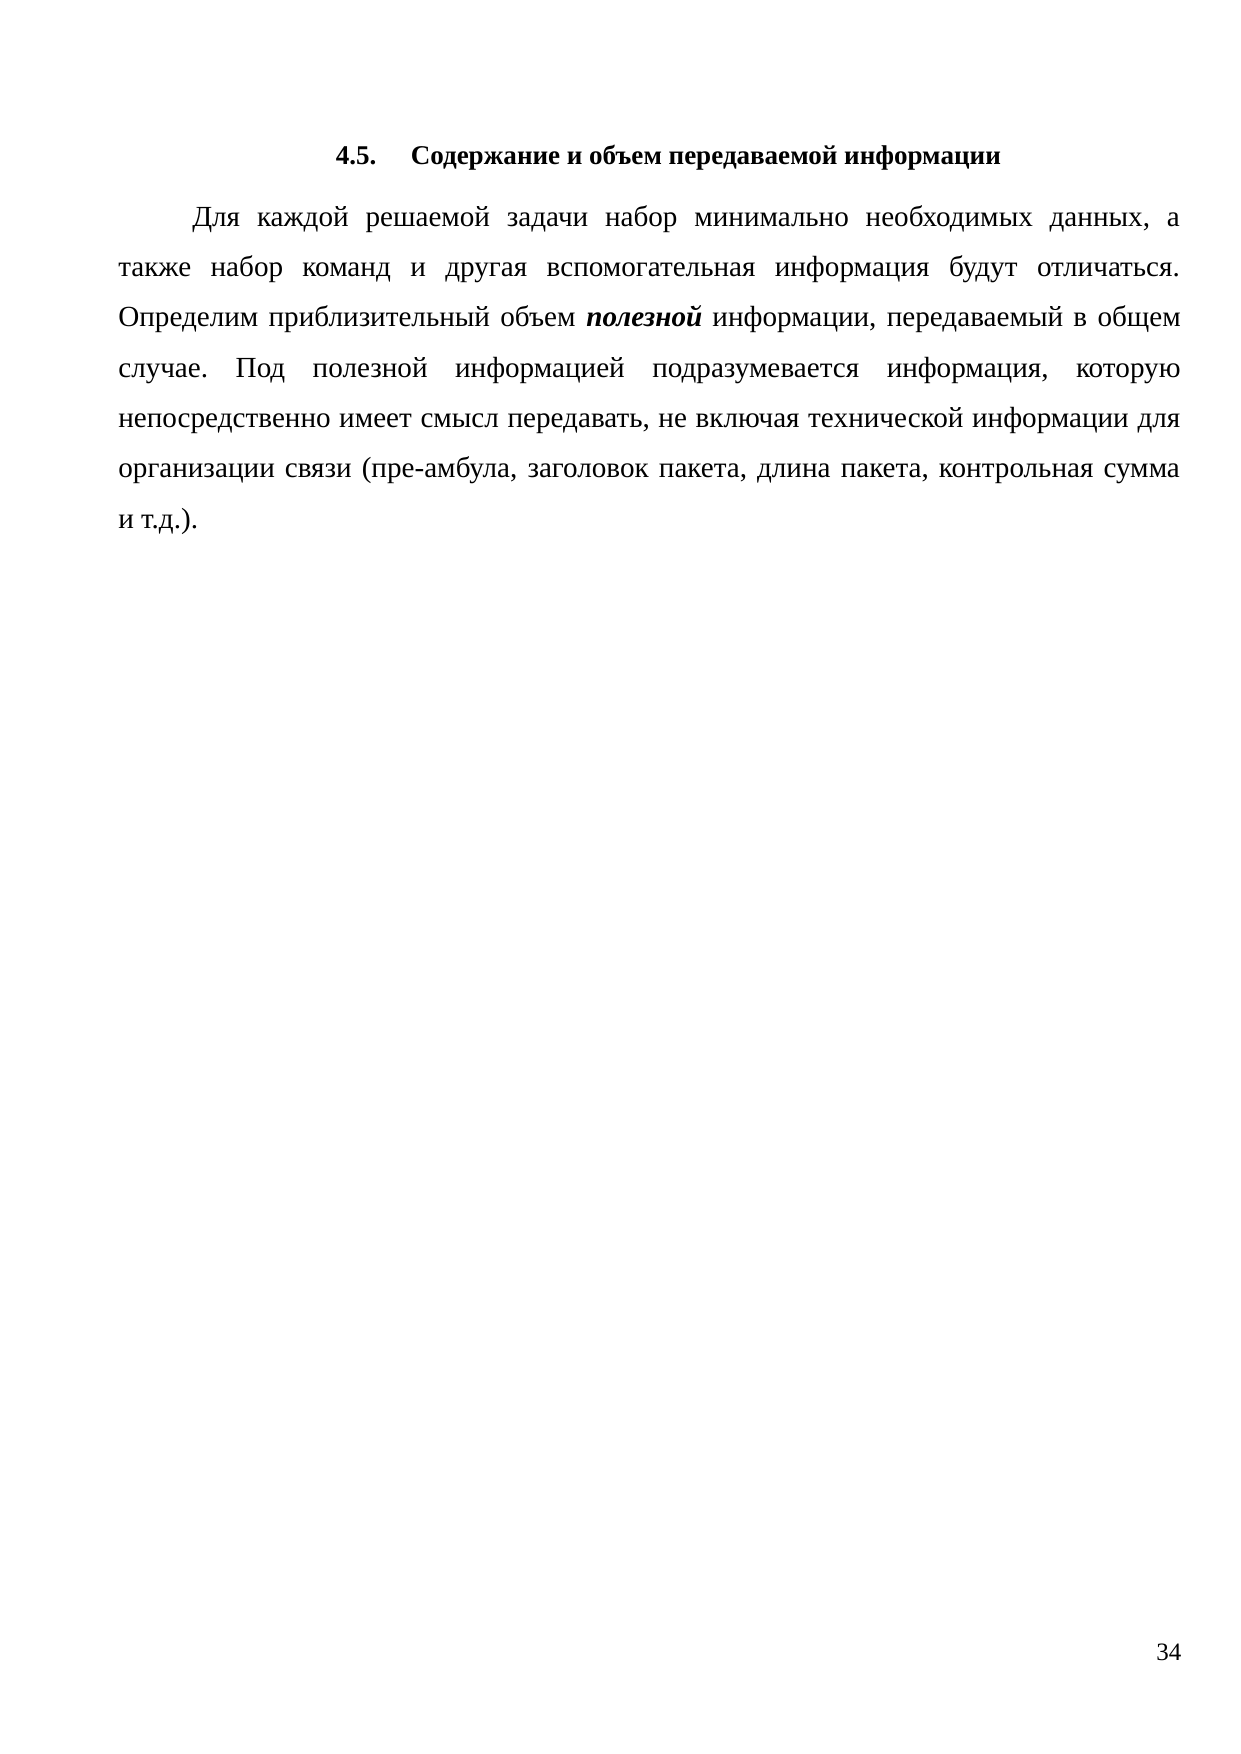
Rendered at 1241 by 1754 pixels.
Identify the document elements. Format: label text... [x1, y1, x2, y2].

text Для каждой решаемой задачи набор минимально необходимых данных, а также набор команд и другая вспомогательная информация будут отличаться. Определим приблизительный объем полезной информации, передаваемый в общем случае. Под полезной информацией подразумевается информация, которую непосредственно имеет смысл передавать, не включая технической информации для организации связи (пре-амбула, заголовок пакета, длина пакета, контрольная сумма и т.д.). [118, 199, 1181, 534]
subtitle Содержание и объем передаваемой информации [156, 139, 1181, 170]
